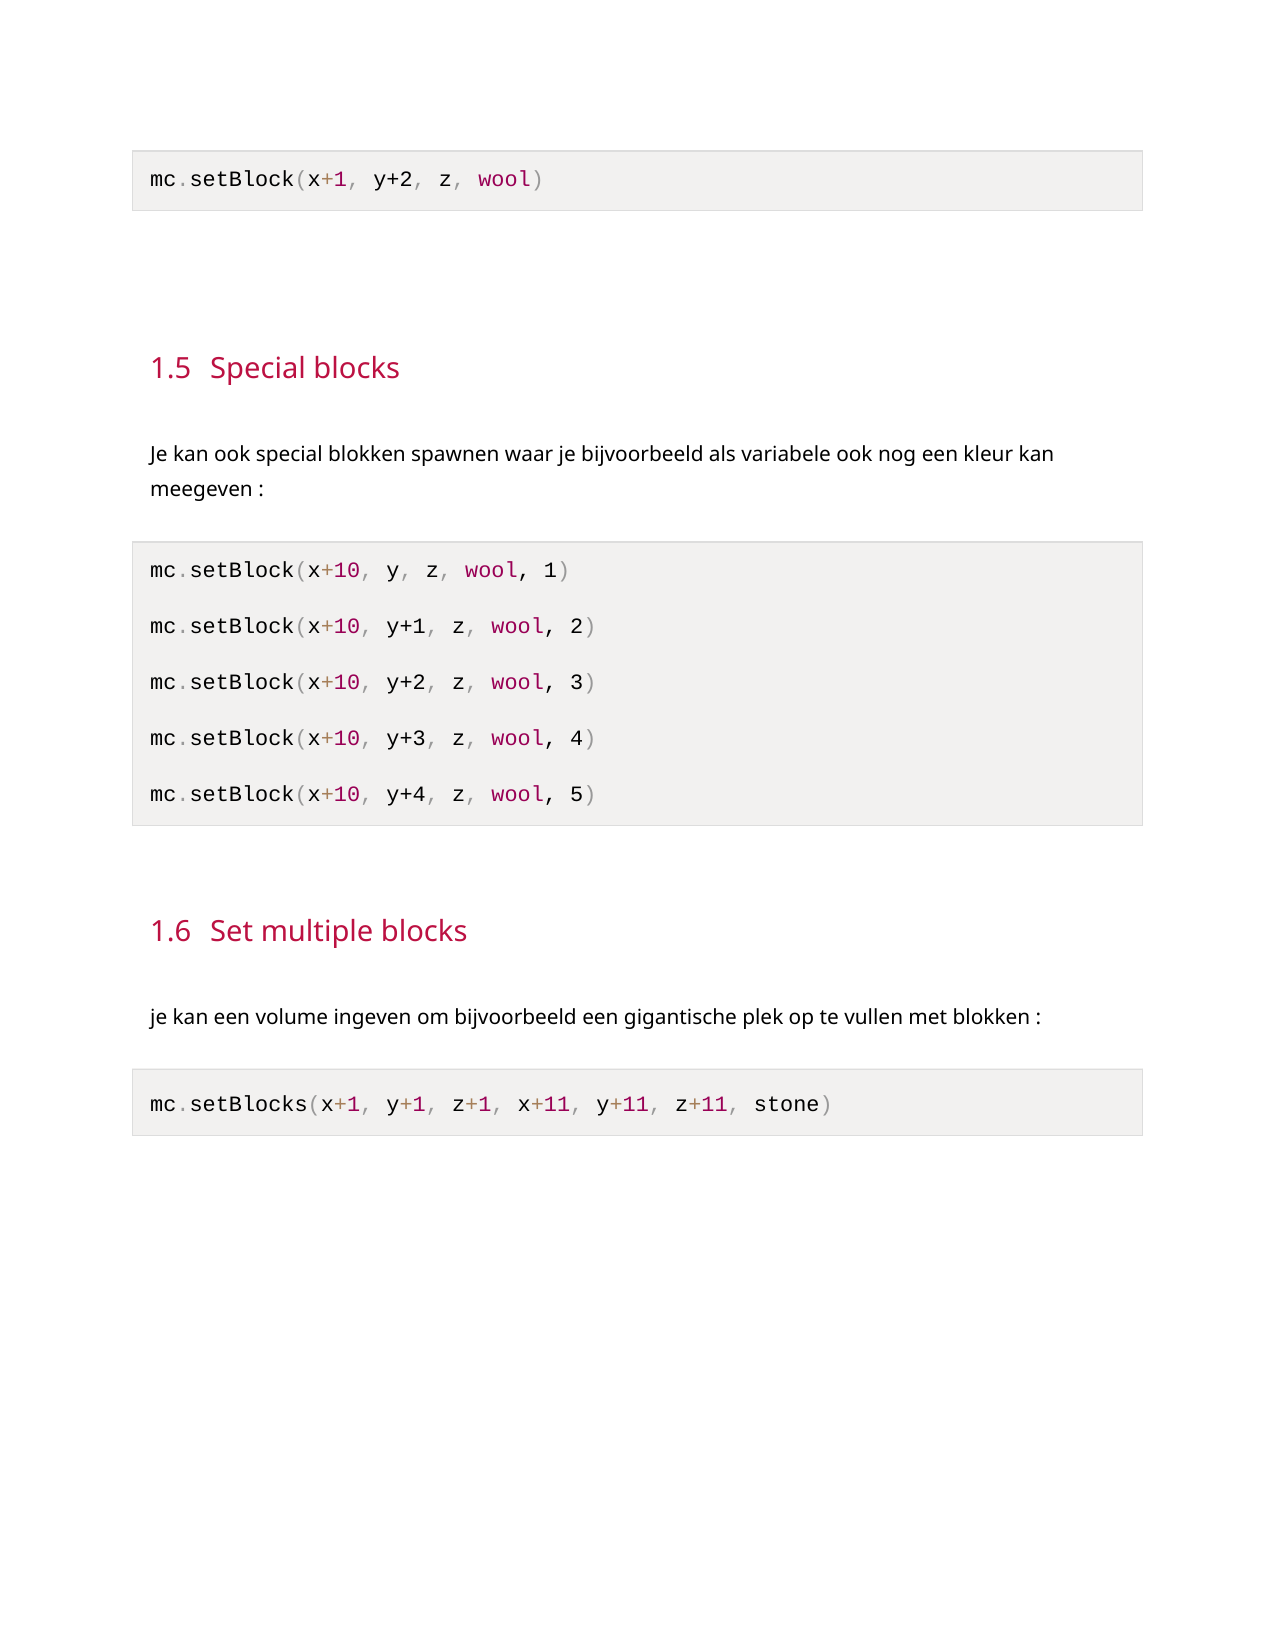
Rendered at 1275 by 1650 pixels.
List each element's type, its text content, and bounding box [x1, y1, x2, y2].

text mc.setBlock(x+10, y+3, z, wool, 4) [133, 709, 1142, 752]
text mc.setBlock(x+1, y+2, z, wool) [133, 152, 1142, 210]
text mc.setBlock(x+10, y+1, z, wool, 2) [133, 597, 1142, 640]
text mc.setBlock(x+10, y+2, z, wool, 3) [133, 653, 1142, 696]
text je kan een volume ingeven om bijvoorbeeld een gigantische plek op te vullen met blokken : [150, 1002, 1125, 1030]
text mc.setBlocks(x+1, y+1, z+1, x+11, y+11, z+11, stone) [133, 1070, 1142, 1135]
text mc.setBlock(x+10, y, z, wool, 1) [133, 543, 1142, 584]
text mc.setBlock(x+10, y+4, z, wool, 5) [133, 765, 1142, 825]
text Je kan ook special blokken spawnen waar je bijvoorbeeld als variabele ook nog een kleur kan meegeven : [150, 439, 1125, 503]
subtitle Special blocks [150, 347, 1125, 387]
subtitle Set multiple blocks [150, 910, 1125, 949]
